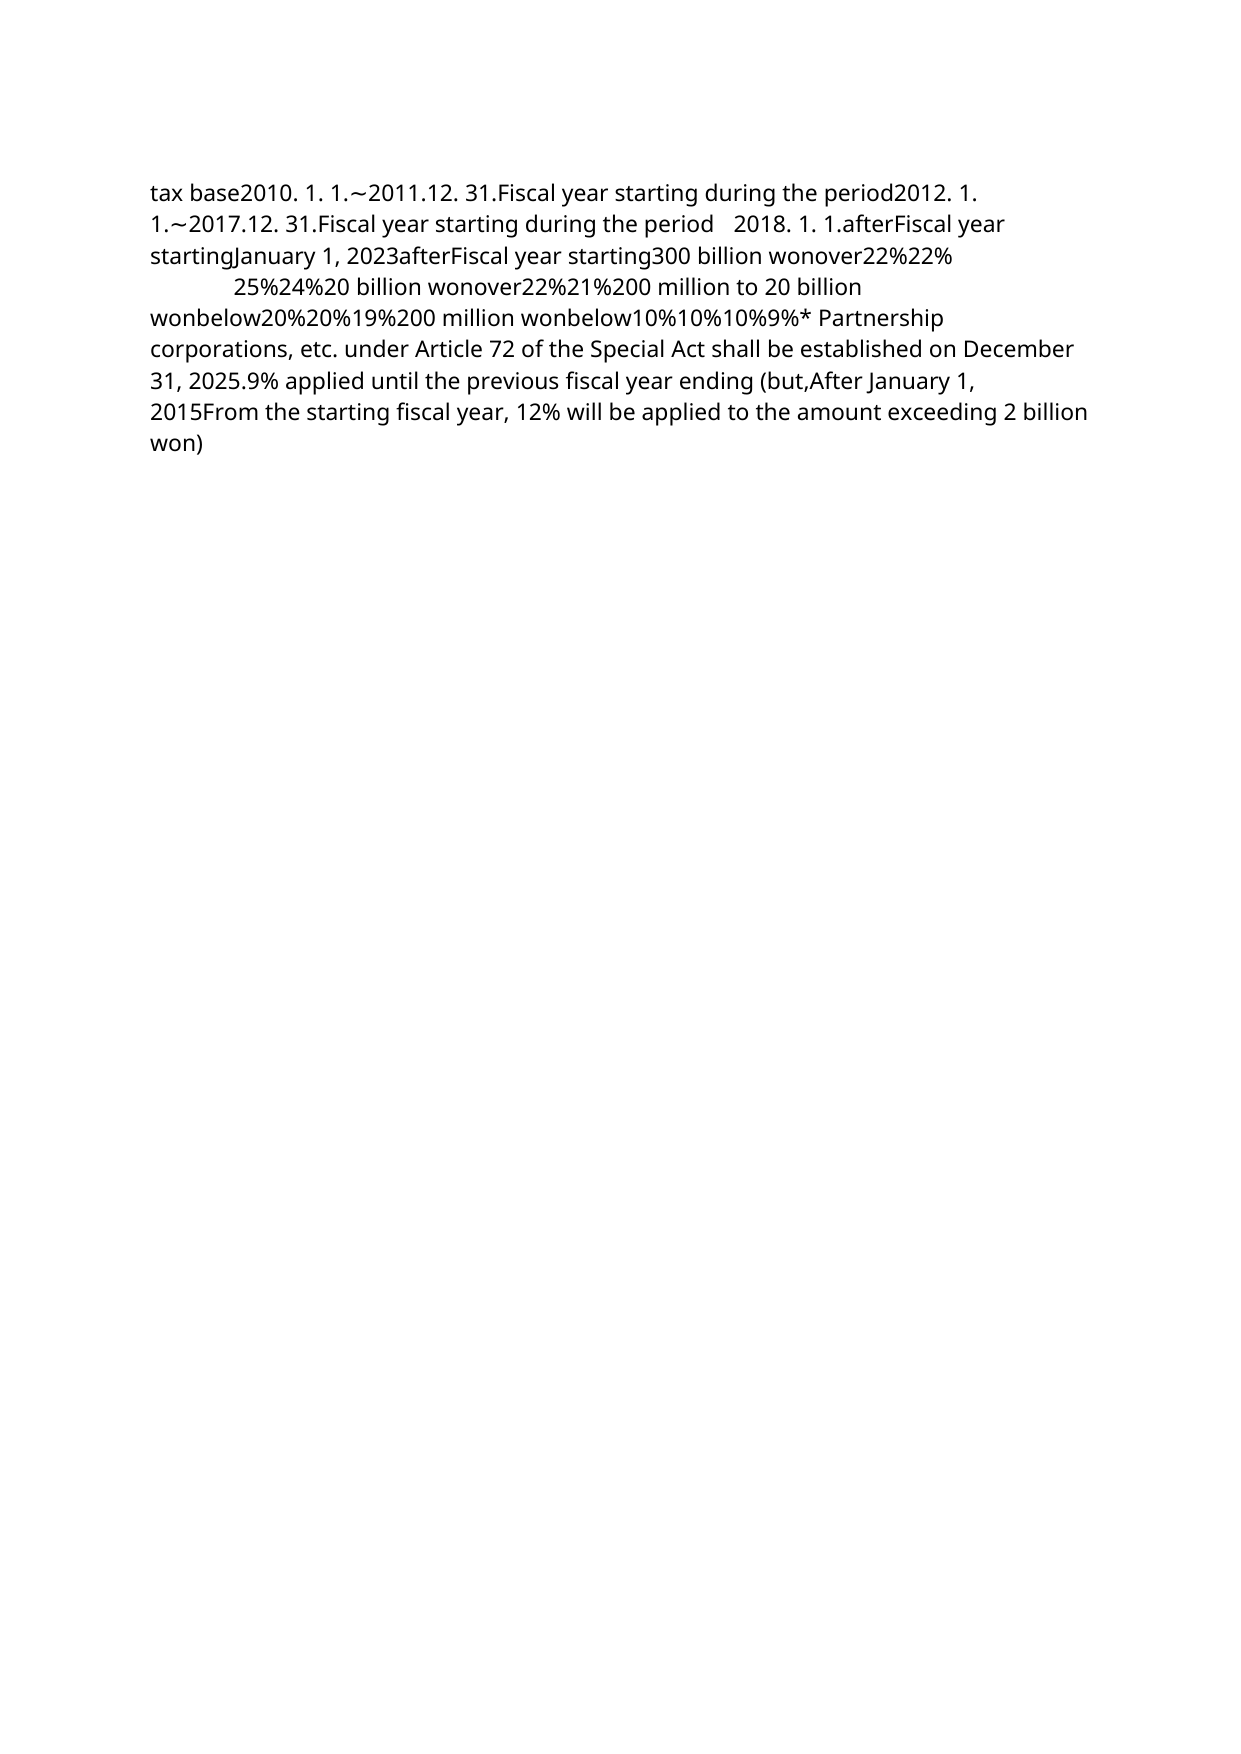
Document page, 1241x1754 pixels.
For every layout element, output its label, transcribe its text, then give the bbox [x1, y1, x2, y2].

text tax base2010. 1. 1.∼2011.12. 31.Fiscal year starting during the period2012. 1. 1.∼2017.12. 31.Fiscal year starting during the period 2018. 1. 1.afterFiscal year startingJanuary 1, 2023afterFiscal year starting300 billion wonover22%22% 25%24%20 billion wonover22%21%200 million to 20 billion wonbelow20%20%19%200 million wonbelow10%10%10%9%* Partnership corporations, etc. under Article 72 of the Special Act shall be established on December 31, 2025.9% applied until the previous fiscal year ending (but,After January 1, 2015From the starting fiscal year, 12% will be applied to the amount exceeding 2 billion won) [150, 177, 1090, 458]
